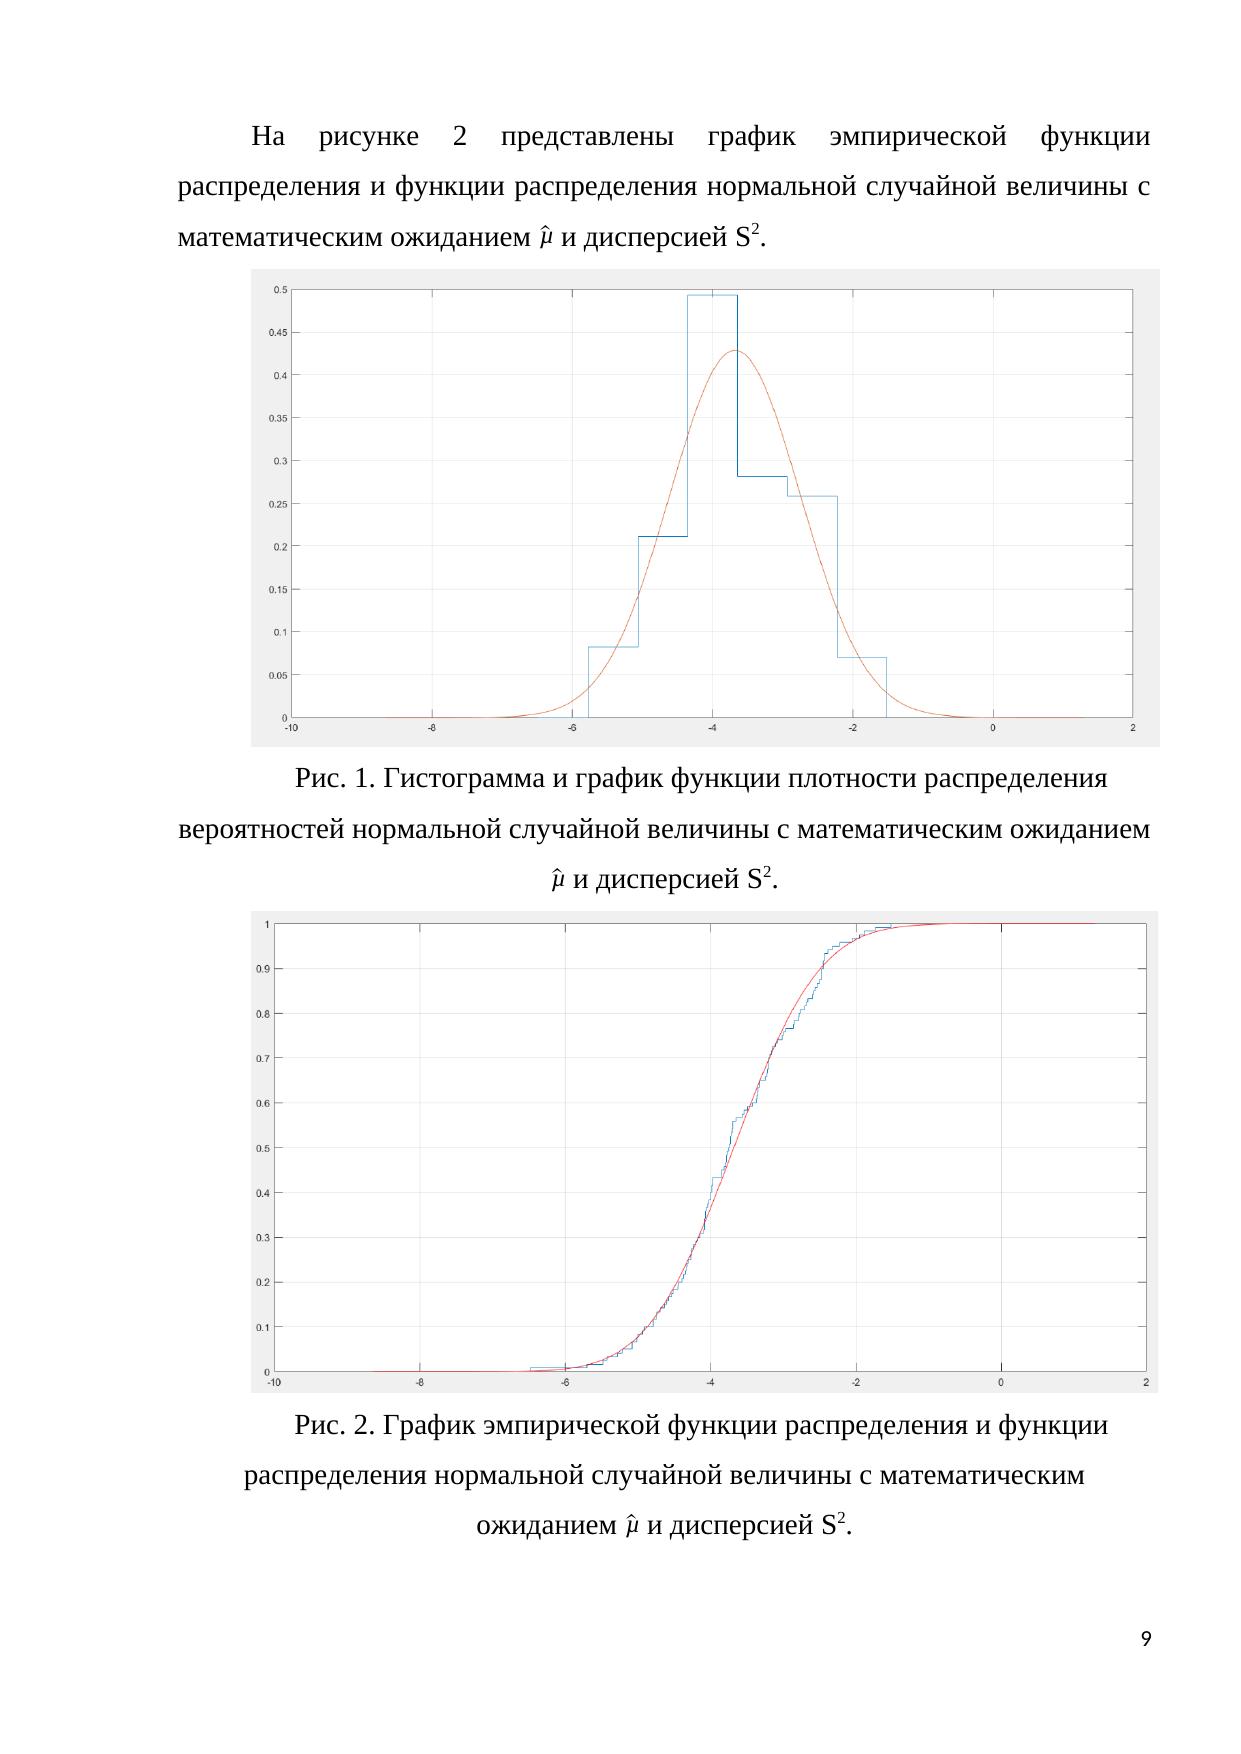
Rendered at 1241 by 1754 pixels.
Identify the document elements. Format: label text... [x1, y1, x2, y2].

text Рис. 1. Гистограмма и график функции плотности распределения вероятностей нормальной случайной величины с математическим ожиданием и дисперсией S2. [177, 761, 1152, 895]
text Рис. 2. График эмпирической функции распределения и функции распределения нормальной случайной величины с математическим ожиданием и дисперсией S2. [177, 1407, 1152, 1541]
picture [251, 911, 1159, 1393]
picture [251, 269, 1160, 747]
text На рисунке 2 представлены график эмпирической функции распределения и функции распределения нормальной случайной величины с математическим ожиданием и дисперсией S2. [177, 118, 1152, 252]
